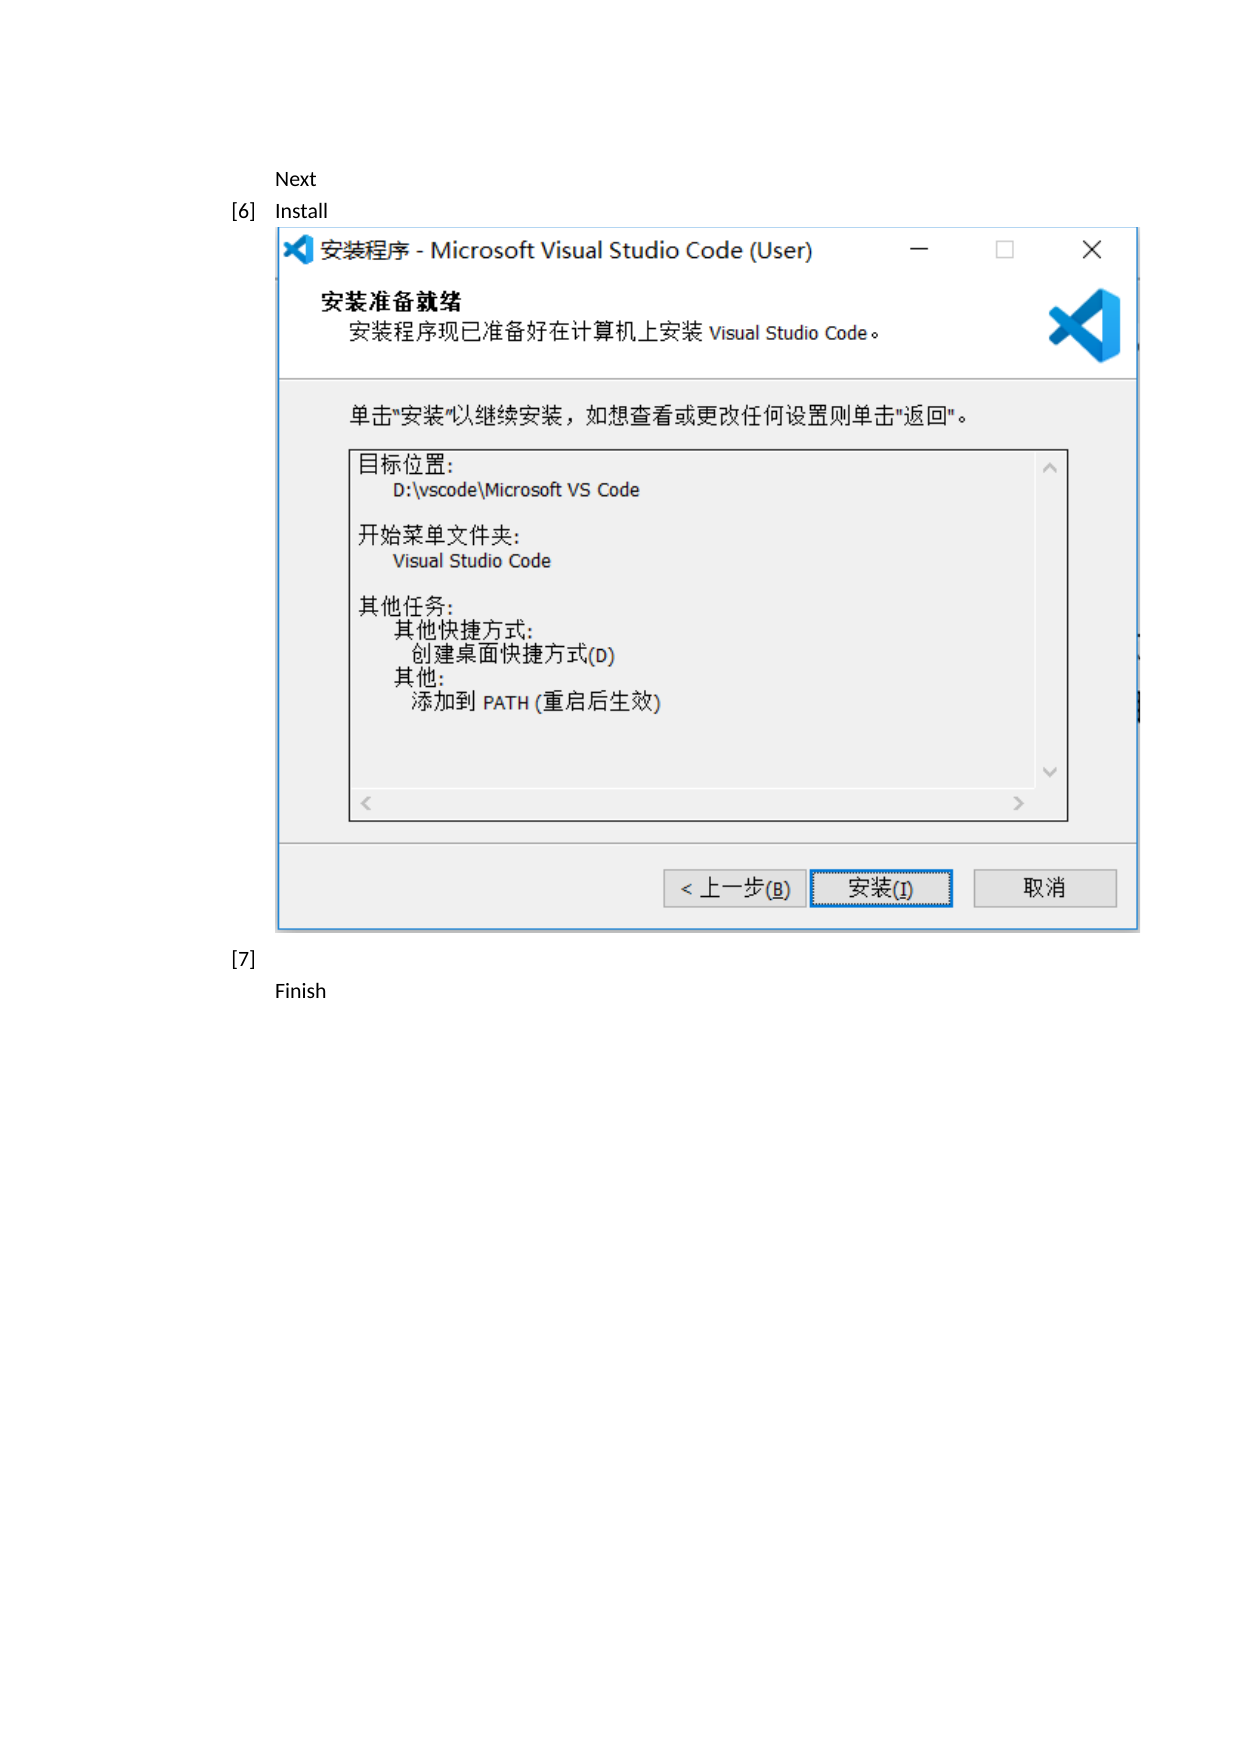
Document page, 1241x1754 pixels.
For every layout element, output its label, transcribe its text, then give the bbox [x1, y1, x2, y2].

list Finish [275, 974, 1053, 1007]
list Next [275, 162, 1053, 194]
list Install [231, 194, 1053, 227]
picture [275, 227, 1141, 933]
